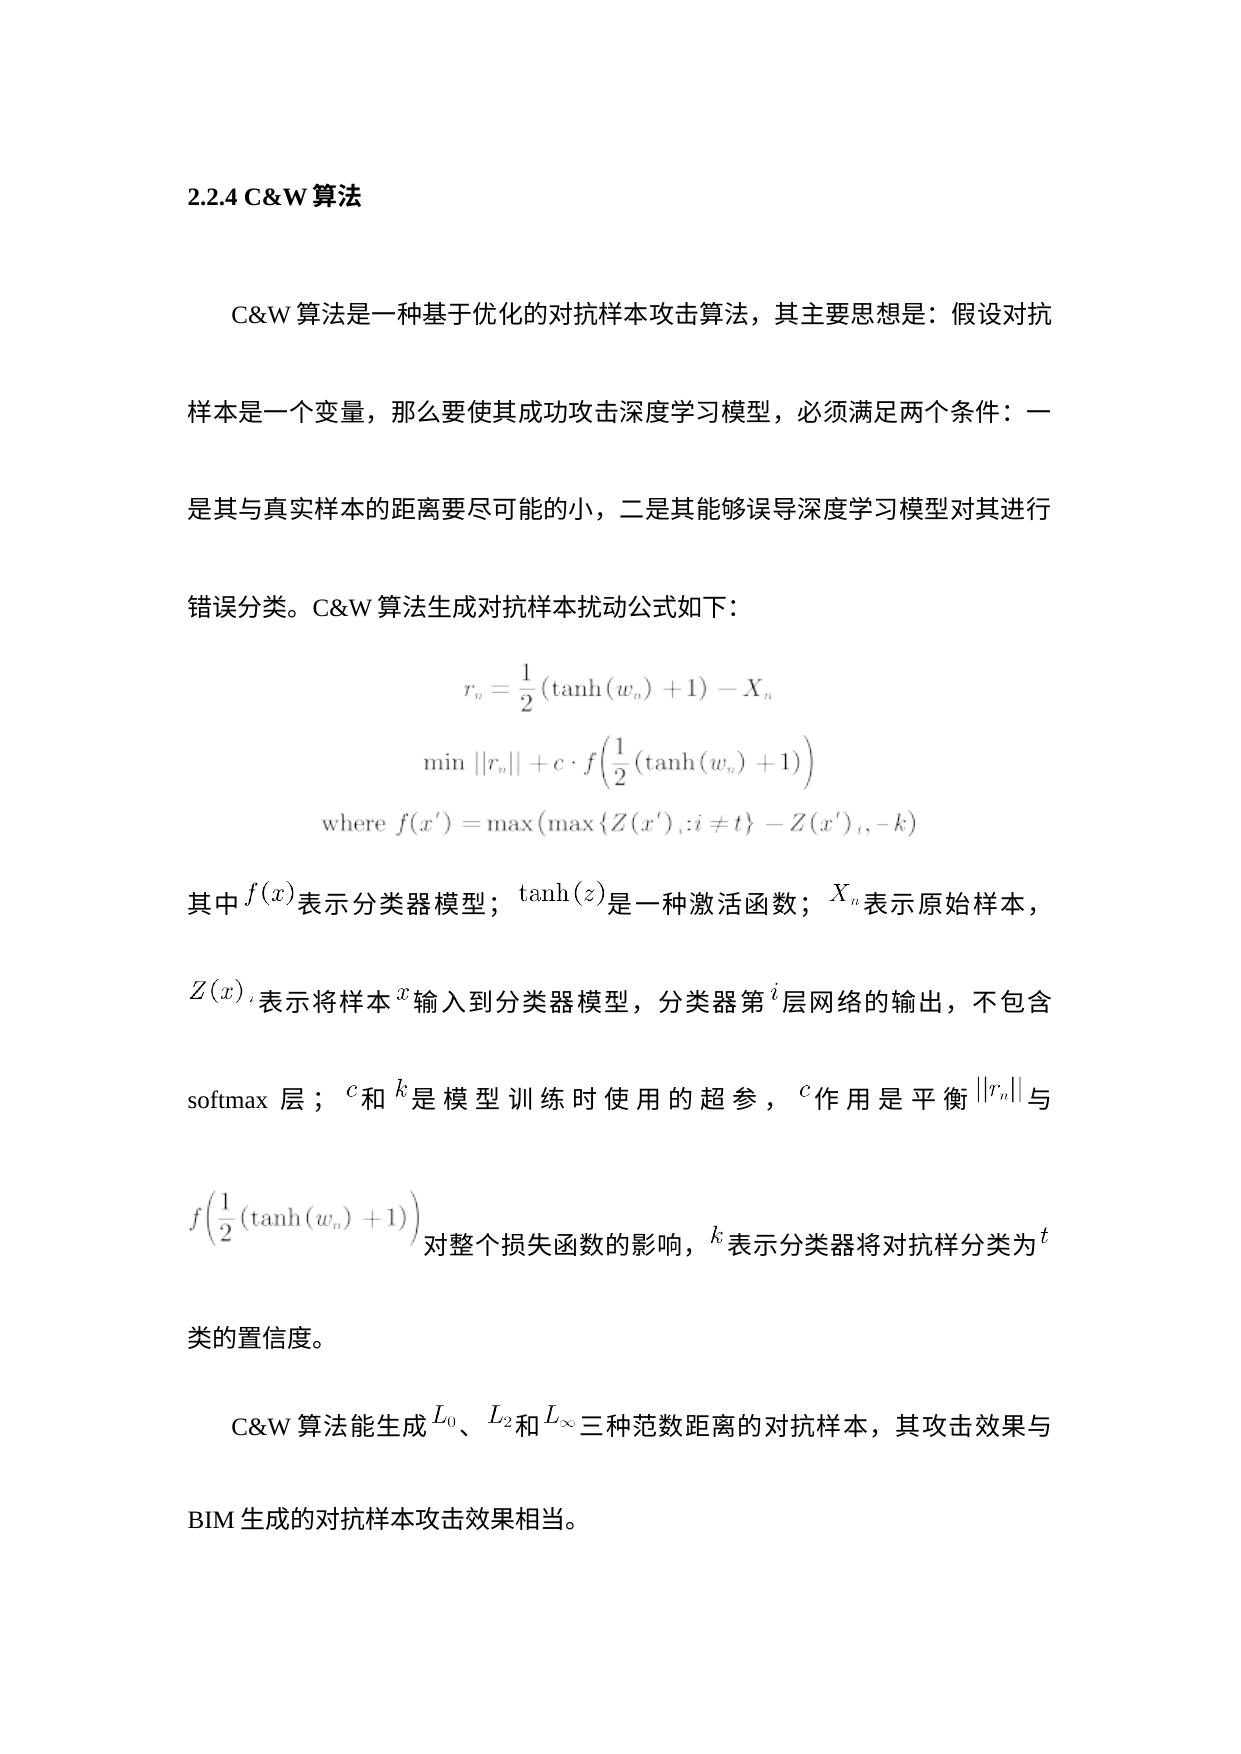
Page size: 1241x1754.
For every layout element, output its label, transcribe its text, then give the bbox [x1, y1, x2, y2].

subtitle 2.2.4 C&W算法 [187, 162, 1053, 227]
text C&W算法是一种基于优化的对抗样本攻击算法，其主要思想是：假设对抗样本是一个变量，那么要使其成功攻击深度学习模型，必须满足两个条件：一是其与真实样本的距离要尽可能的小，二是其能够误导深度学习模型对其进行错误分类。C&W算法生成对抗样本扰动公式如下： [187, 281, 1053, 638]
text 其中表示分类器模型；是一种激活函数；表示原始样本，表示将样本输入到分类器模型，分类器第层网络的输出，不包含softmax层；和是模型训练时使用的超参，作用是平衡与对整个损失函数的影响，表示分类器将对抗样分类为类的置信度。 [187, 866, 1053, 1369]
text (2-12) [187, 656, 1053, 851]
text C&W算法能生成、和三种范数距离的对抗样本，其攻击效果与BIM生成的对抗样本攻击效果相当。 [187, 1387, 1053, 1550]
